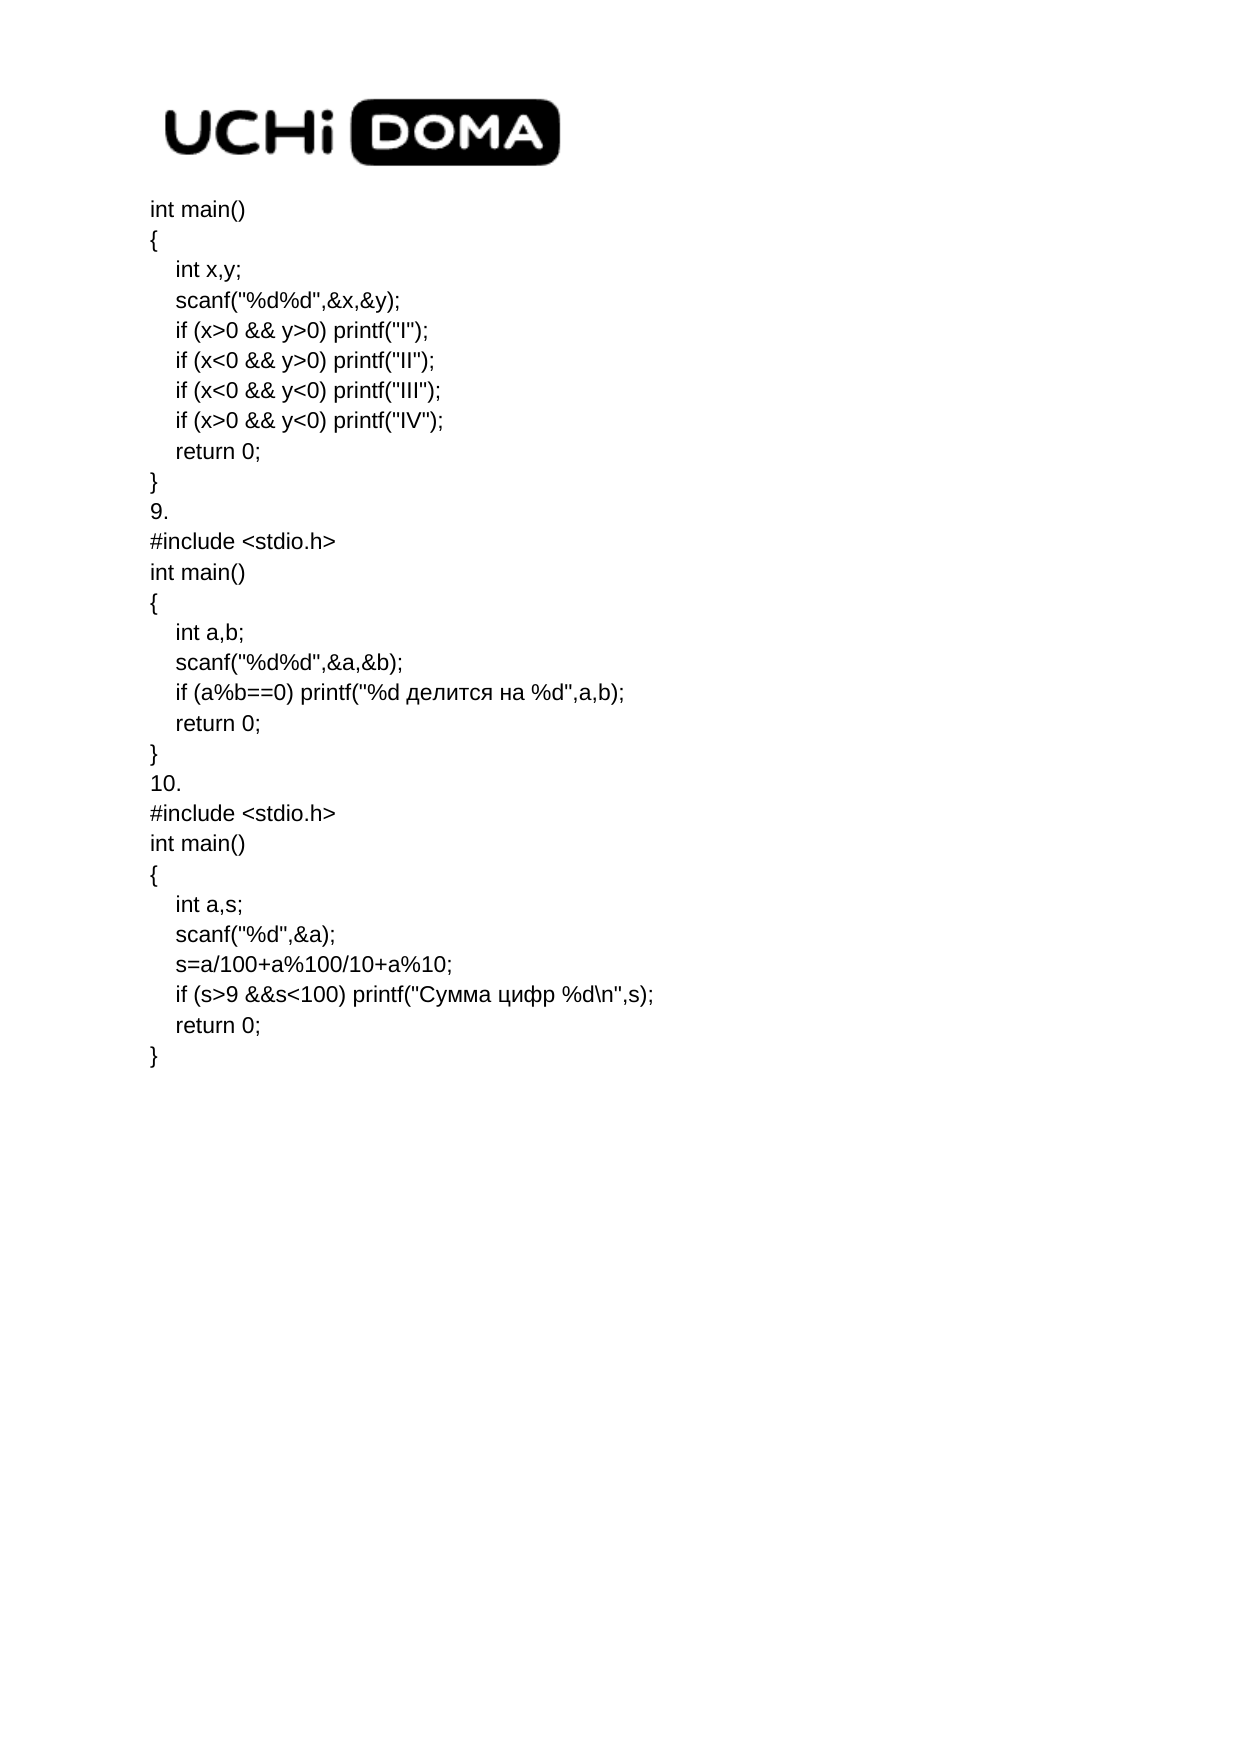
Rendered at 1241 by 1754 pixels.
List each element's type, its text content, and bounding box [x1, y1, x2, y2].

text int a,s; [150, 891, 1090, 917]
text if (s>9 &&s<100) printf("Сумма цифр %d\n",s); [150, 981, 1090, 1008]
text scanf("%d%d",&a,&b); [150, 649, 1090, 676]
text return 0; [150, 1012, 1090, 1038]
text } [150, 468, 1090, 494]
text if (x<0 && y<0) printf("III"); [150, 377, 1090, 404]
text { [150, 226, 1090, 253]
text s=a/100+a%100/10+a%10; [150, 951, 1090, 978]
text 9. [150, 498, 1090, 524]
text return 0; [150, 438, 1090, 464]
text } [150, 740, 1090, 766]
text } [150, 1042, 1090, 1068]
text if (a%b==0) printf("%d делится на %d",a,b); [150, 679, 1090, 706]
picture [150, 75, 579, 193]
text if (x>0 && y>0) printf("I"); [150, 317, 1090, 343]
text int main() [150, 196, 1090, 222]
text 10. [150, 770, 1090, 796]
text return 0; [150, 709, 1090, 736]
text int main() [150, 558, 1090, 585]
text scanf("%d",&a); [150, 921, 1090, 947]
text #include <stdio.h> [150, 800, 1090, 827]
text int x,y; [150, 256, 1090, 283]
text { [150, 861, 1090, 887]
text if (x>0 && y<0) printf("IV"); [150, 407, 1090, 434]
text { [150, 589, 1090, 615]
text scanf("%d%d",&x,&y); [150, 287, 1090, 313]
text int a,b; [150, 619, 1090, 645]
text if (x<0 && y>0) printf("II"); [150, 347, 1090, 373]
text #include <stdio.h> [150, 528, 1090, 555]
text int main() [150, 830, 1090, 857]
